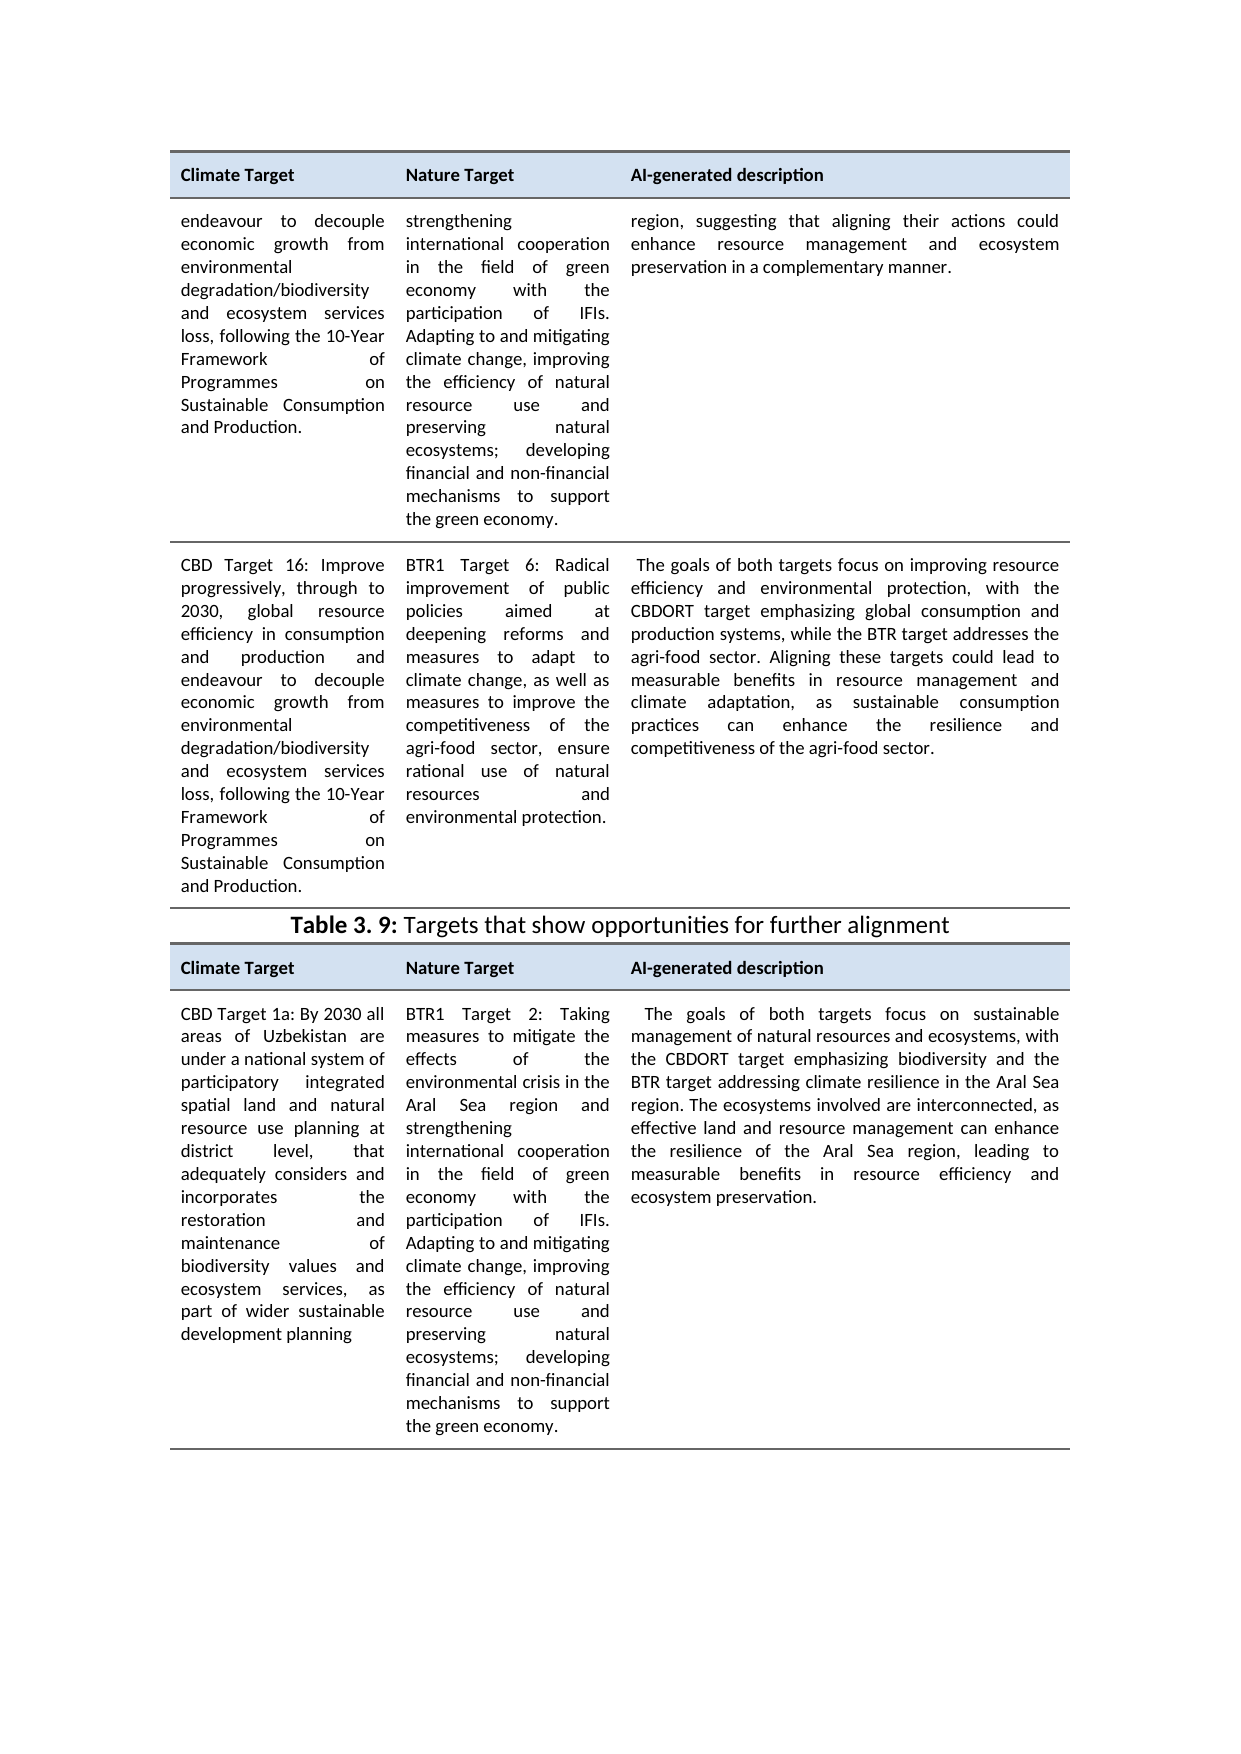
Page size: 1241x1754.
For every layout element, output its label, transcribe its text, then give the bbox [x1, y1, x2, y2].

table_cell The goals of both targets focus on sustainable management of natural resources and ecosystems, with the CBDORT target emphasizing biodiversity and the BTR target addressing climate resilience in the Aral Sea region. The ecosystems involved are interconnected, as effective land and resource management can enhance the resilience of the Aral Sea region, leading to measurable benefits in resource efficiency and ecosystem preservation. [620, 991, 1070, 1447]
table_header Nature Target [395, 945, 620, 989]
table_header AI-generated description [620, 153, 1070, 197]
table_cell CBD Target 1a: By 2030 all areas of Uzbekistan are under a national system of participatory integrated spatial land and natural resource use planning at district level, that adequately considers and incorporates the restoration and maintenance of biodiversity values and ecosystem services, as part of wider sustainable development planning [170, 991, 395, 1447]
table_header Nature Target [395, 153, 620, 197]
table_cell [620, 199, 1070, 541]
table_header Climate Target [170, 153, 395, 197]
table_cell The goals of both targets focus on improving resource efficiency and environmental protection, with the CBDORT target emphasizing global consumption and production systems, while the BTR target addresses the agri-food sector. Aligning these targets could lead to measurable benefits in resource management and climate adaptation, as sustainable consumption practices can enhance the resilience and competitiveness of the agri-food sector. [620, 543, 1070, 907]
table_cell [170, 199, 395, 541]
table_cell BTR1 Target 6: Radical improvement of public policies aimed at deepening reforms and measures to adapt to climate change, as well as measures to improve the competitiveness of the agri-food sector, ensure rational use of natural resources and environmental protection. [395, 543, 620, 907]
table_header AI-generated description [620, 945, 1070, 989]
text Table 3. 9: Targets that show opportunities for further alignment [150, 909, 1090, 940]
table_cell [395, 199, 620, 541]
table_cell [395, 991, 620, 1447]
table_header Climate Target [170, 945, 395, 989]
